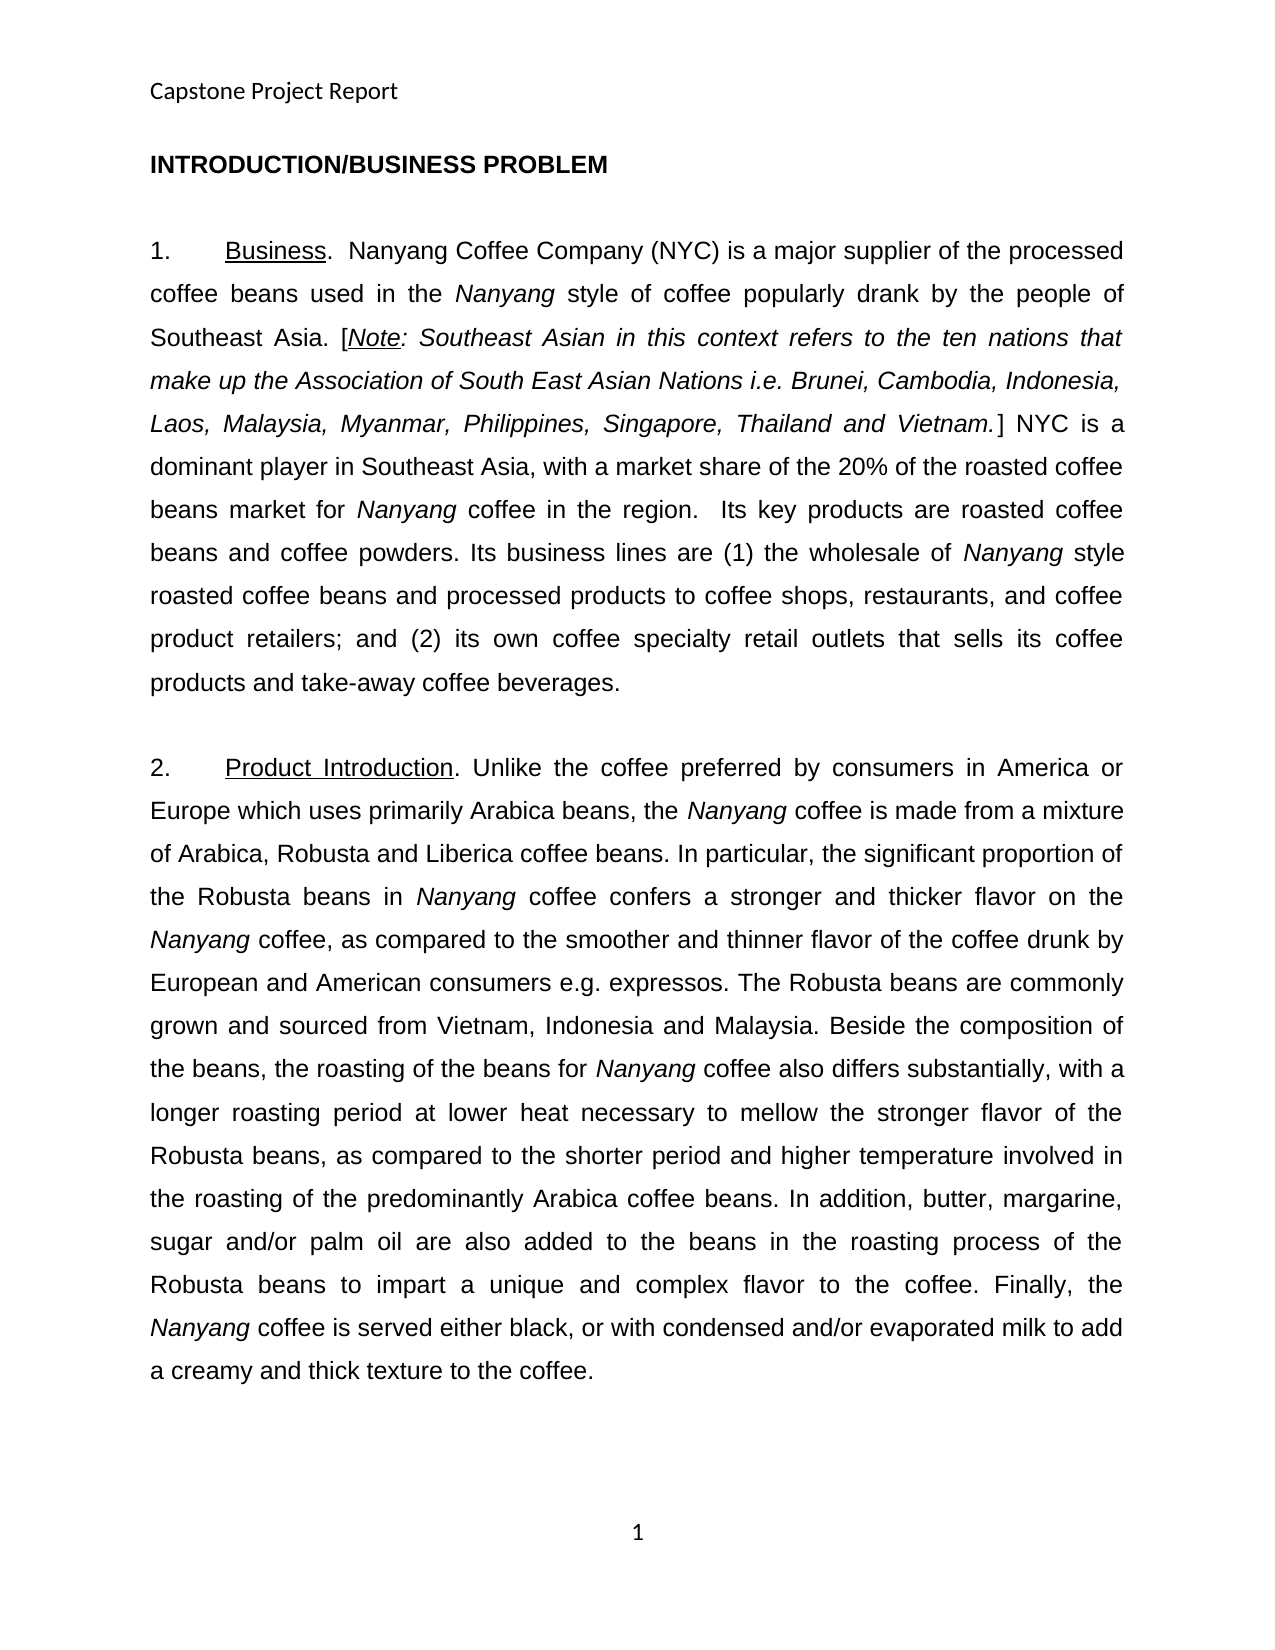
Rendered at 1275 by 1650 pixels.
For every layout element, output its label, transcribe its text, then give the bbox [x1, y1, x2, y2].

text INTRODUCTION/BUSINESS PROBLEM [150, 150, 1125, 179]
list Product Introduction. Unlike the coffee preferred by consumers in America or Europe which uses primarily Arabica beans, the Nanyang coffee is made from a mixture of Arabica, Robusta and Liberica coffee beans. In particular, the significant proportion of the Robusta beans in Nanyang coffee confers a stronger and thicker flavor on the Nanyang coffee, as compared to the smoother and thinner flavor of the coffee drunk by European and American consumers e.g. expressos. The Robusta beans are commonly grown and sourced from Vietnam, Indonesia and Malaysia. Beside the composition of the beans, the roasting of the beans for Nanyang coffee also differs substantially, with a longer roasting period at lower heat necessary to mellow the stronger flavor of the Robusta beans, as compared to the shorter period and higher temperature involved in the roasting of the predominantly Arabica coffee beans. In addition, butter, margarine, sugar and/or palm oil are also added to the beans in the roasting process of the Robusta beans to impart a unique and complex flavor to the coffee. Finally, the Nanyang coffee is served either black, or with condensed and/or evaporated milk to add a creamy and thick texture to the coffee. [150, 753, 1125, 1385]
list Business. Nanyang Coffee Company (NYC) is a major supplier of the processed coffee beans used in the Nanyang style of coffee popularly drank by the people of Southeast Asia. [Note: Southeast Asian in this context refers to the ten nations that make up the Association of South East Asian Nations i.e. Brunei, Cambodia, Indonesia, Laos, Malaysia, Myanmar, Philippines, Singapore, Thailand and Vietnam.] NYC is a dominant player in Southeast Asia, with a market share of the 20% of the roasted coffee beans market for Nanyang coffee in the region. Its key products are roasted coffee beans and coffee powders. Its business lines are (1) the wholesale of Nanyang style roasted coffee beans and processed products to coffee shops, restaurants, and coffee product retailers; and (2) its own coffee specialty retail outlets that sells its coffee products and take-away coffee beverages. [150, 236, 1125, 696]
